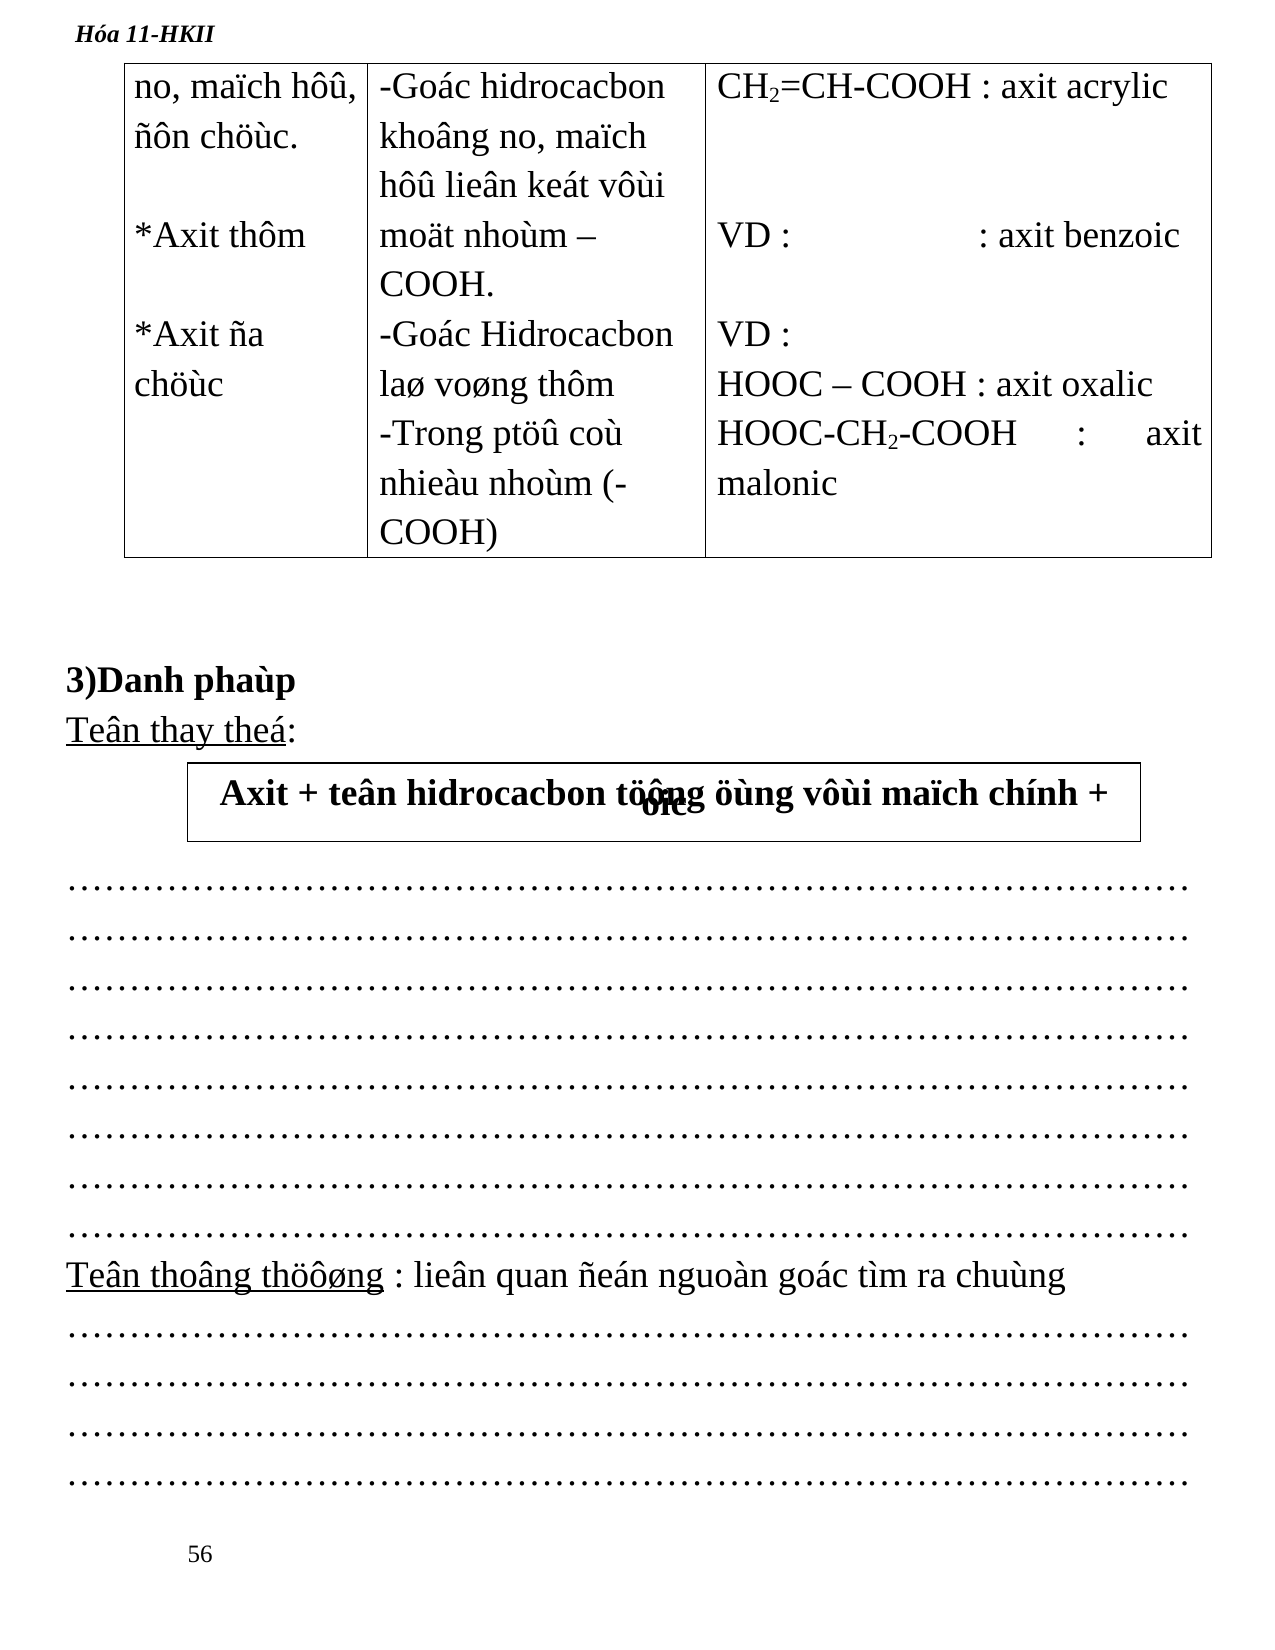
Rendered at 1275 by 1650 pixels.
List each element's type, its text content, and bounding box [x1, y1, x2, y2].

text ……………………………………………………………………………… [66, 1153, 1219, 1196]
text ……………………………………………………………………………… [66, 856, 1219, 899]
text ……………………………………………………………………………… [66, 1203, 1219, 1246]
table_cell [125, 64, 367, 557]
text ……………………………………………………………………………… [66, 1352, 1219, 1395]
text Teân thoâng thöôøng : lieân quan ñeán nguoàn goác tìm ra chuùng [66, 1252, 1219, 1296]
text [66, 1451, 1219, 1494]
text ……………………………………………………………………………… [66, 1004, 1219, 1048]
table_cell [706, 64, 1211, 557]
text Teân thay theá: [66, 707, 1219, 750]
text 3)Danh phaùp [66, 657, 1219, 701]
text ……………………………………………………………………………… [66, 1401, 1219, 1444]
text ……………………………………………………………………………… [66, 1054, 1219, 1097]
text ……………………………………………………………………………… [66, 955, 1219, 998]
text ……………………………………………………………………………… [66, 1302, 1219, 1345]
text ……………………………………………………………………………… [66, 905, 1219, 948]
text ……………………………………………………………………………… [66, 1104, 1219, 1147]
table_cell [368, 64, 705, 557]
